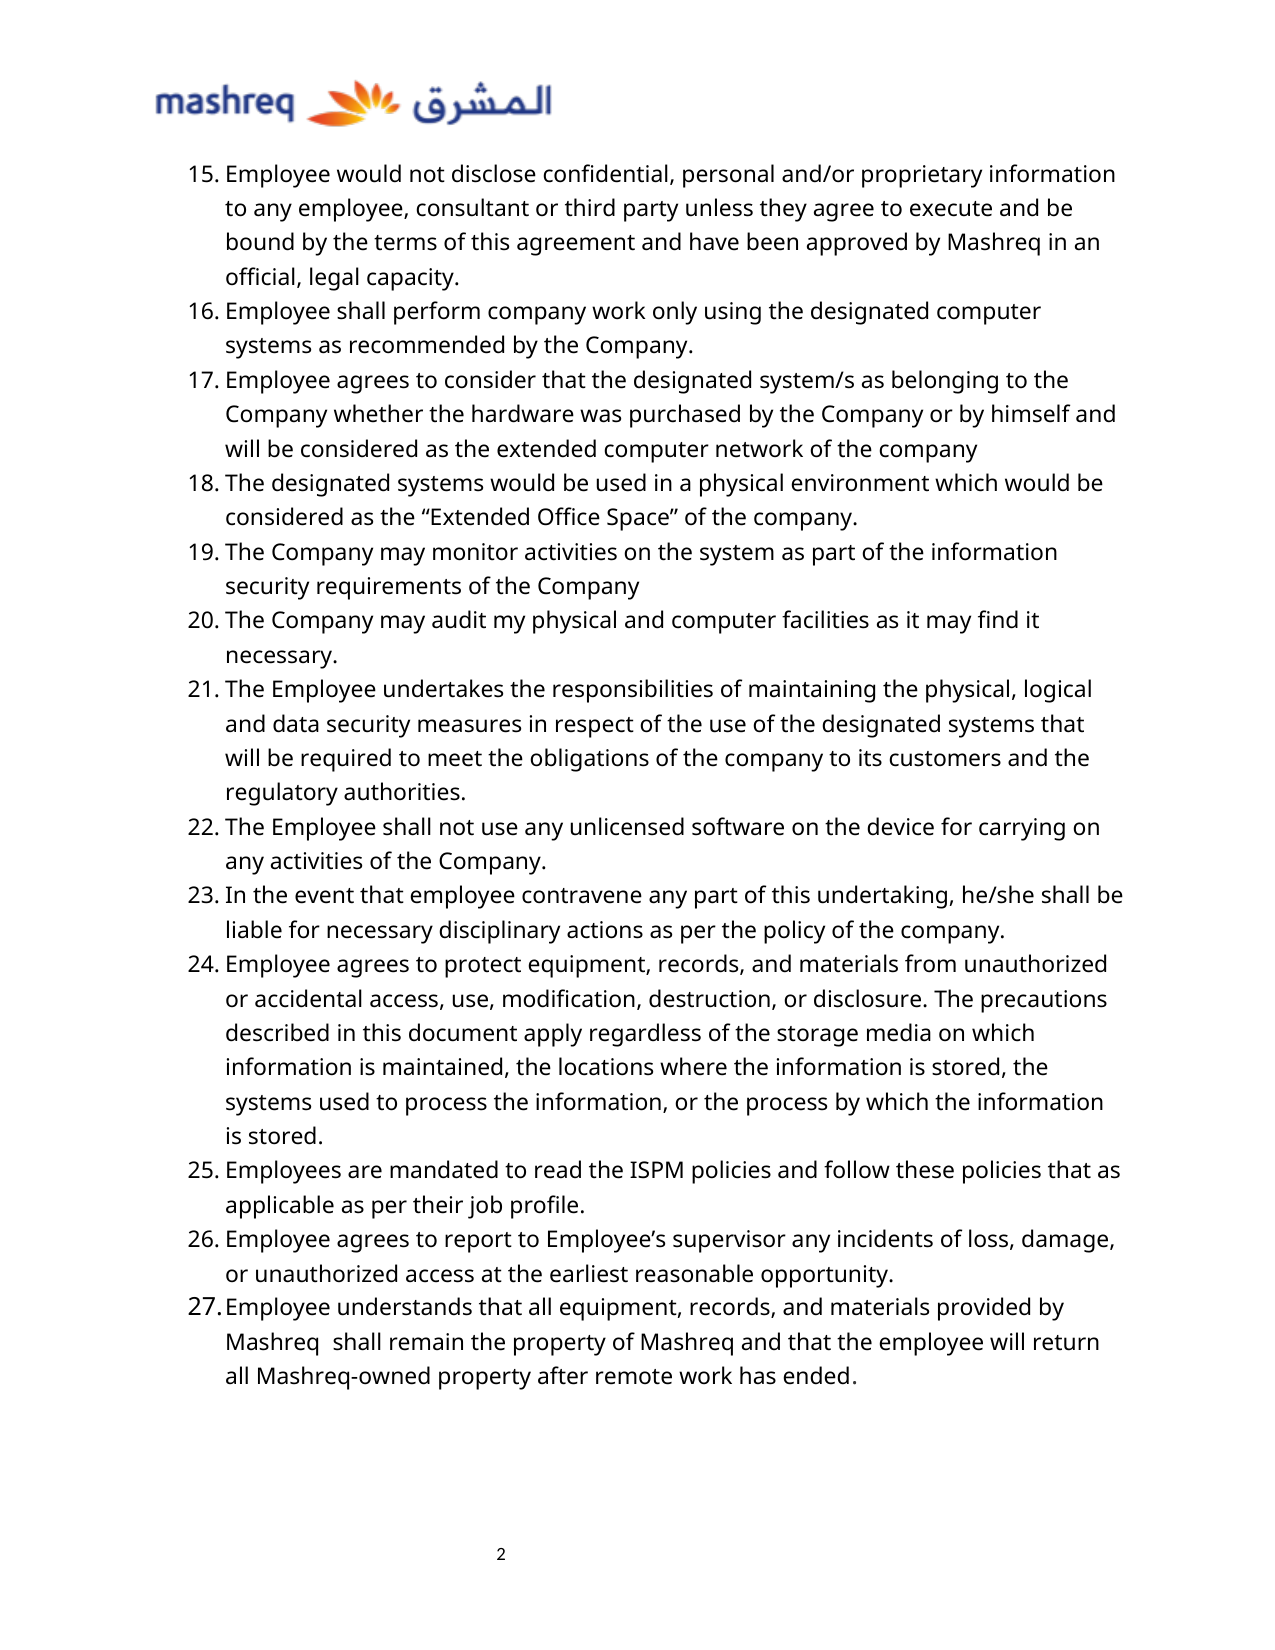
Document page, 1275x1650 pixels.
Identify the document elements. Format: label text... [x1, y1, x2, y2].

list Employees are mandated to read the ISPM policies and follow these policies that as applicable as per their job profile. [187, 1151, 1125, 1220]
list The designated systems would be used in a physical environment which would be considered as the “Extended Office Space” of the company. [187, 464, 1125, 532]
list Employee agrees to consider that the designated system/s as belonging to the Company whether the hardware was purchased by the Company or by himself and will be considered as the extended computer network of the company [187, 361, 1125, 464]
list Employee agrees to report to Employee’s supervisor any incidents of loss, damage, or unauthorized access at the earliest reasonable opportunity. [187, 1220, 1125, 1289]
list In the event that employee contravene any part of this undertaking, he/she shall be liable for necessary disciplinary actions as per the policy of the company. [187, 876, 1125, 945]
list Employee understands that all equipment, records, and materials provided by Mashreq shall remain the property of Mashreq and that the employee will return all Mashreq-owned property after remote work has ended. [187, 1289, 1125, 1392]
list The Company may monitor activities on the system as part of the information security requirements of the Company [187, 532, 1125, 601]
list Employee shall perform company work only using the designated computer systems as recommended by the Company. [187, 292, 1125, 361]
list The Company may audit my physical and computer facilities as it may find it necessary. [187, 601, 1125, 670]
list Employee would not disclose confidential, personal and/or proprietary information to any employee, consultant or third party unless they agree to execute and be bound by the terms of this agreement and have been approved by Mashreq in an official, legal capacity. [187, 154, 1125, 292]
list The Employee shall not use any unlicensed software on the device for carrying on any activities of the Company. [187, 807, 1125, 876]
picture [150, 74, 563, 136]
list The Employee undertakes the responsibilities of maintaining the physical, logical and data security measures in respect of the use of the designated systems that will be required to meet the obligations of the company to its customers and the regulatory authorities. [187, 670, 1125, 807]
list Employee agrees to protect equipment, records, and materials from unauthorized or accidental access, use, modification, destruction, or disclosure. The precautions described in this document apply regardless of the storage media on which information is maintained, the locations where the information is stored, the systems used to process the information, or the process by which the information is stored. [187, 945, 1125, 1151]
